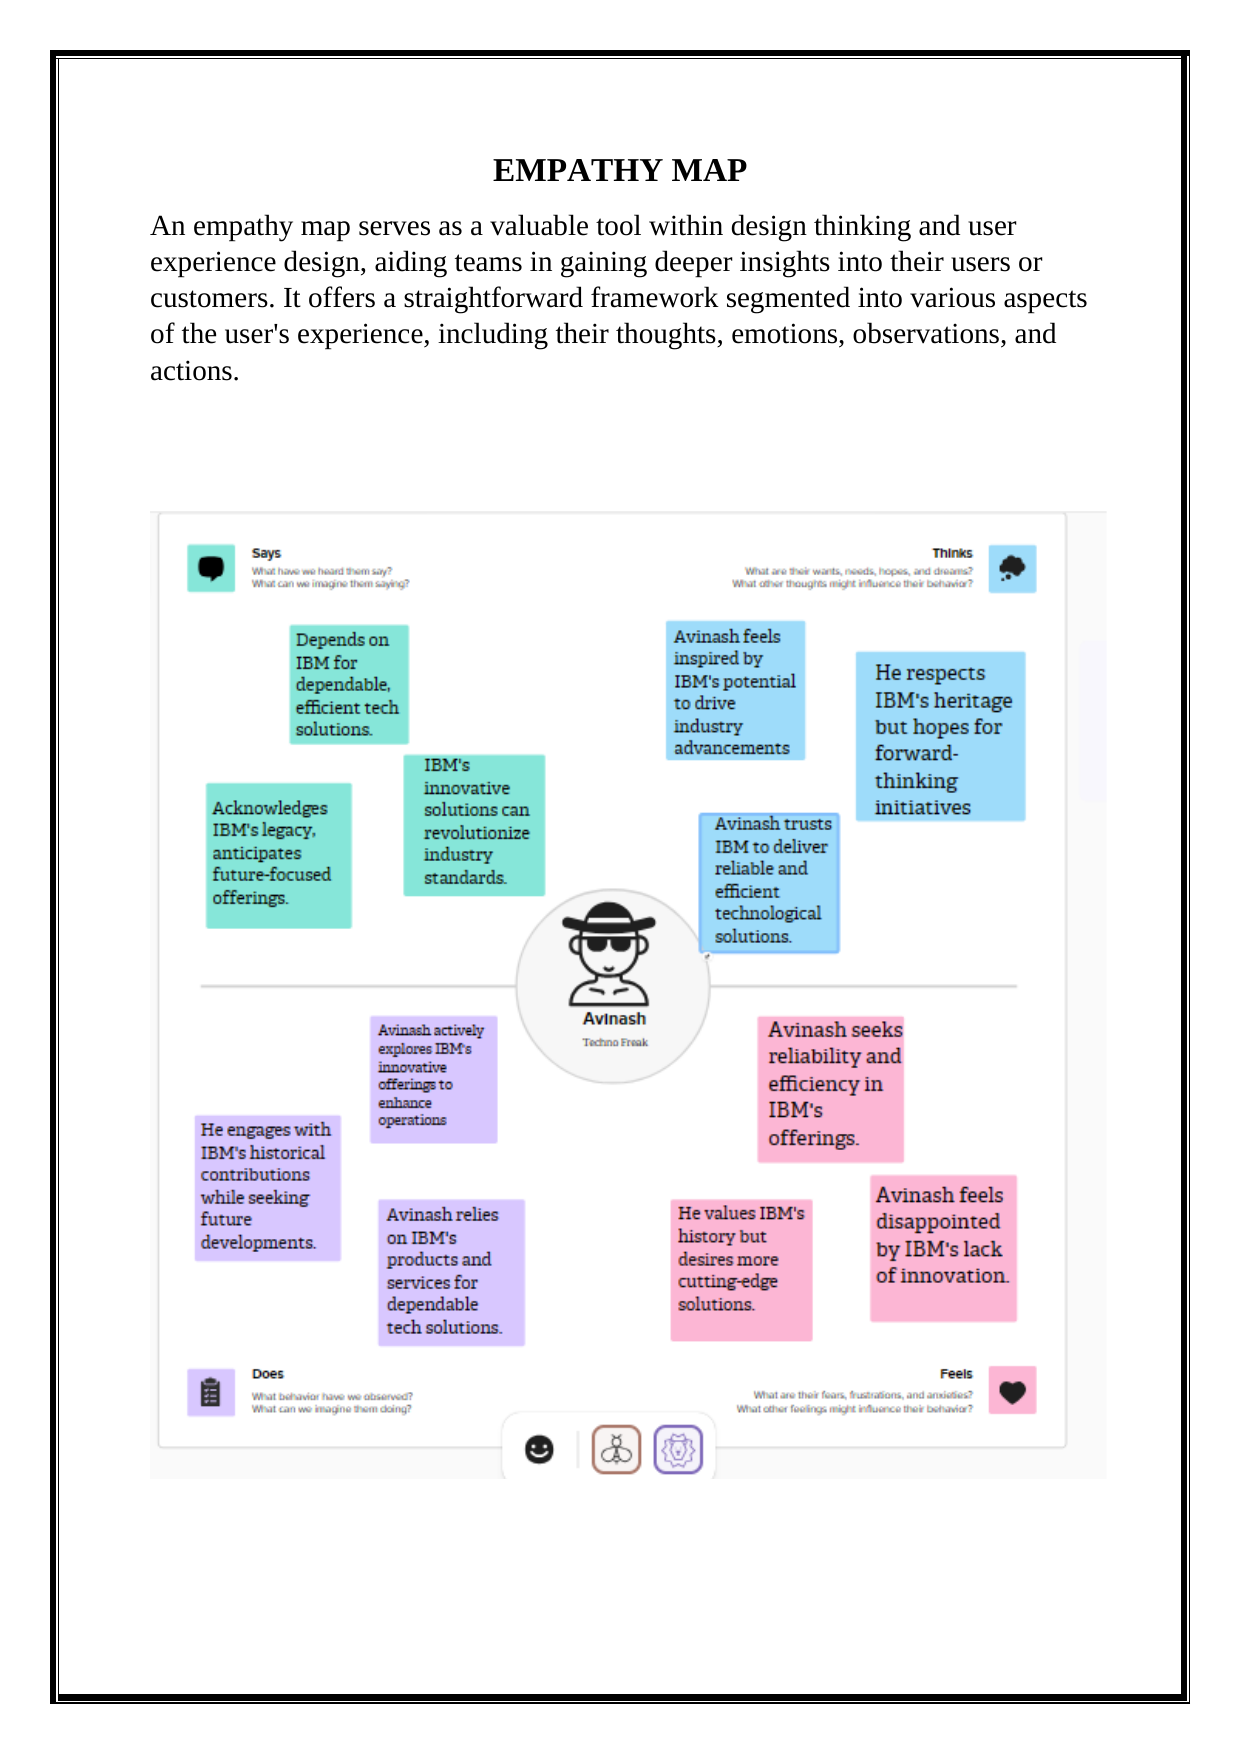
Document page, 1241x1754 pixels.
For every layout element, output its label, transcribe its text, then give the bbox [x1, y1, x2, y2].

text An empathy map serves as a valuable tool within design thinking and user experience design, aiding teams in gaining deeper insights into their users or customers. It offers a straightforward framework segmented into various aspects of the user's experience, including their thoughts, emotions, observations, and actions. [150, 208, 1090, 386]
picture [150, 511, 1107, 1479]
text EMPATHY MAP [150, 150, 1090, 188]
